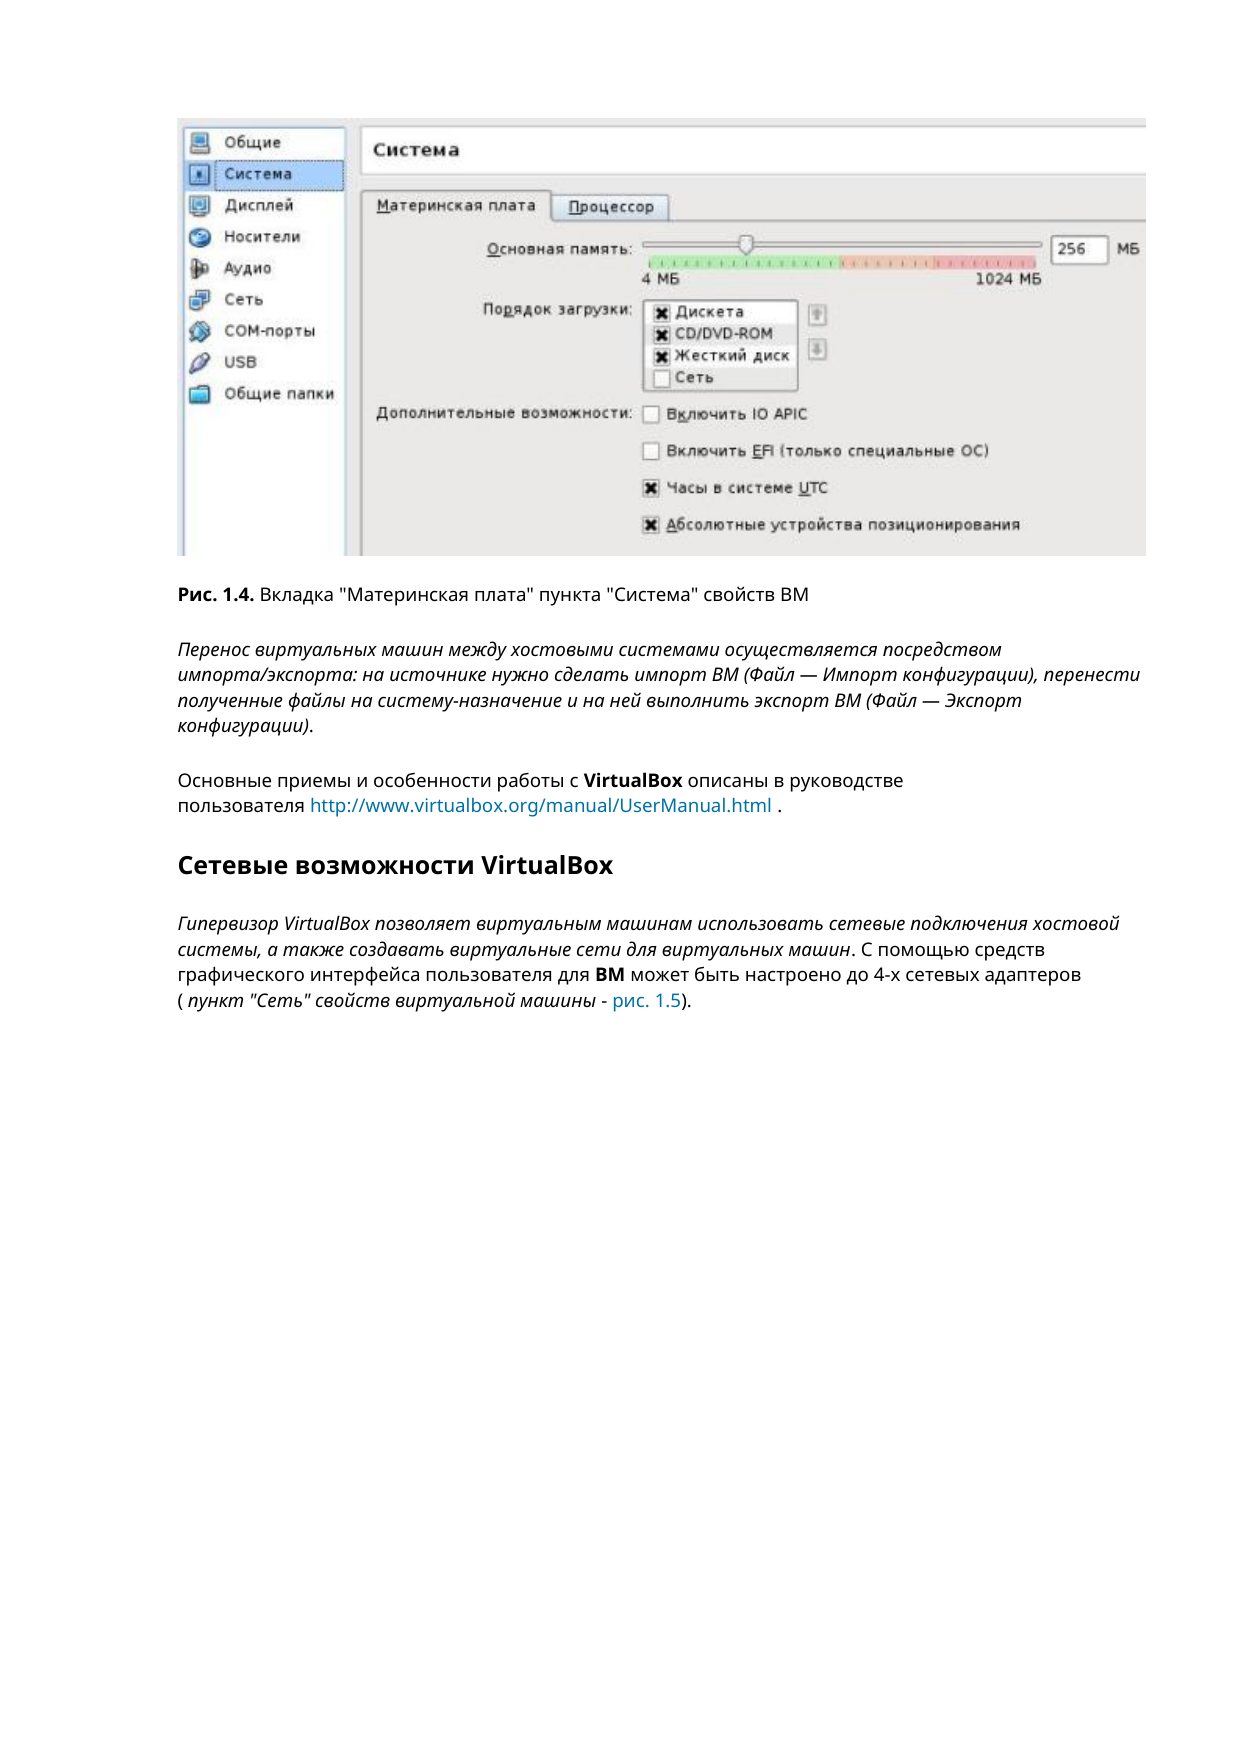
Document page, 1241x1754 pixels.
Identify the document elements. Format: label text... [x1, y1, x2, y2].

picture [177, 118, 1146, 556]
text Перенос виртуальных машин между хостовыми системами осуществляется посредством импорта/экспорта: на источнике нужно сделать импорт ВМ (Файл — Импорт конфигурации), перенести полученные файлы на систему-назначение и на ней выполнить экспорт ВМ (Файл — Экспорт конфигурации). [177, 636, 1152, 738]
text Гипервизор VirtualBox позволяет виртуальным машинам использовать сетевые подключения хостовой системы, а также создавать виртуальные сети для виртуальных машин. С помощью средств графического интерфейса пользователя для ВМ может быть настроено до 4-х сетевых адаптеров ( пункт "Сеть" свойств виртуальной машины - рис. 1.5). [177, 911, 1152, 1013]
text Основные приемы и особенности работы с VirtualBox описаны в руководстве пользователя http://www.virtualbox.org/manual/UserManual.html . [177, 767, 1152, 818]
text Сетевые возможности VirtualBox [177, 847, 1152, 881]
text Рис. 1.4. Вкладка "Материнская плата" пункта "Система" свойств ВМ [177, 556, 1152, 607]
